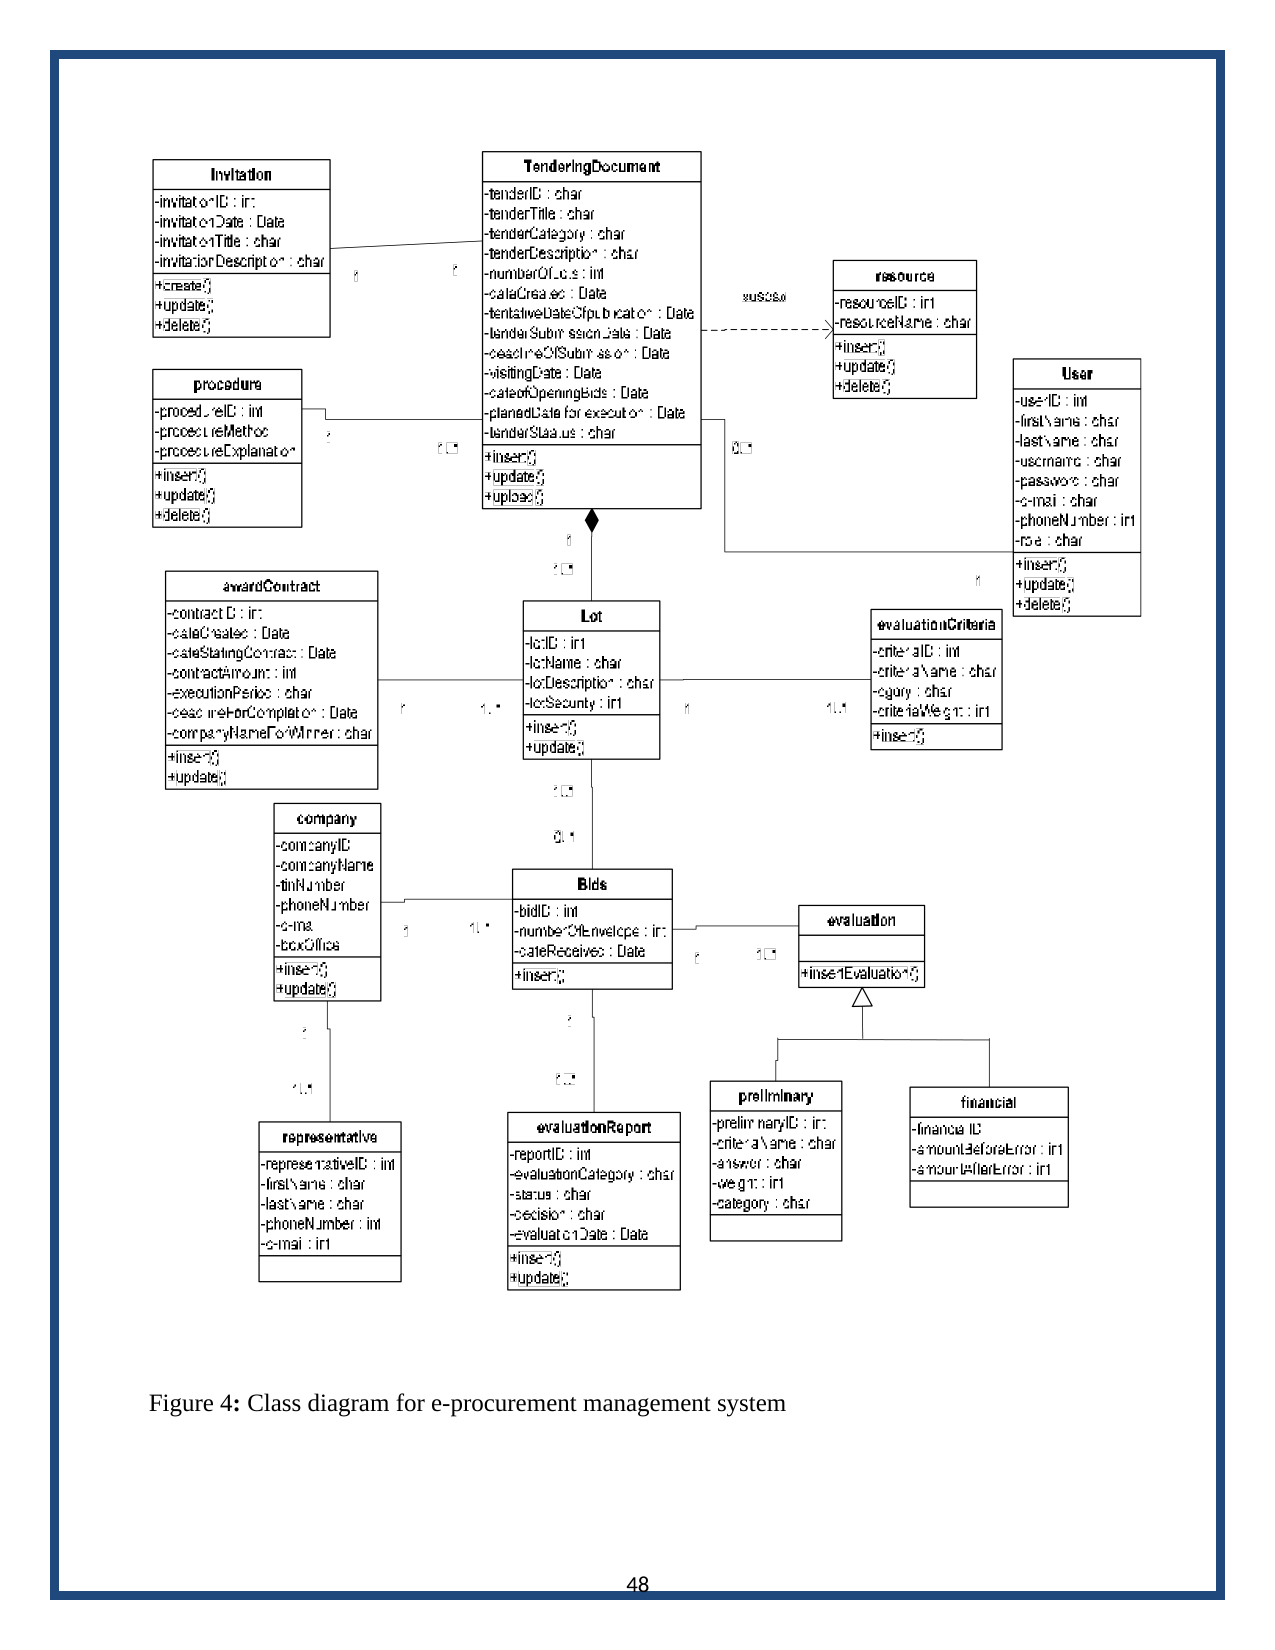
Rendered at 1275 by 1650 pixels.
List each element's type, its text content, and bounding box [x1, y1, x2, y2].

text Figure 4: Class diagram for e-procurement management system [148, 1388, 1125, 1417]
picture [151, 150, 1142, 1291]
